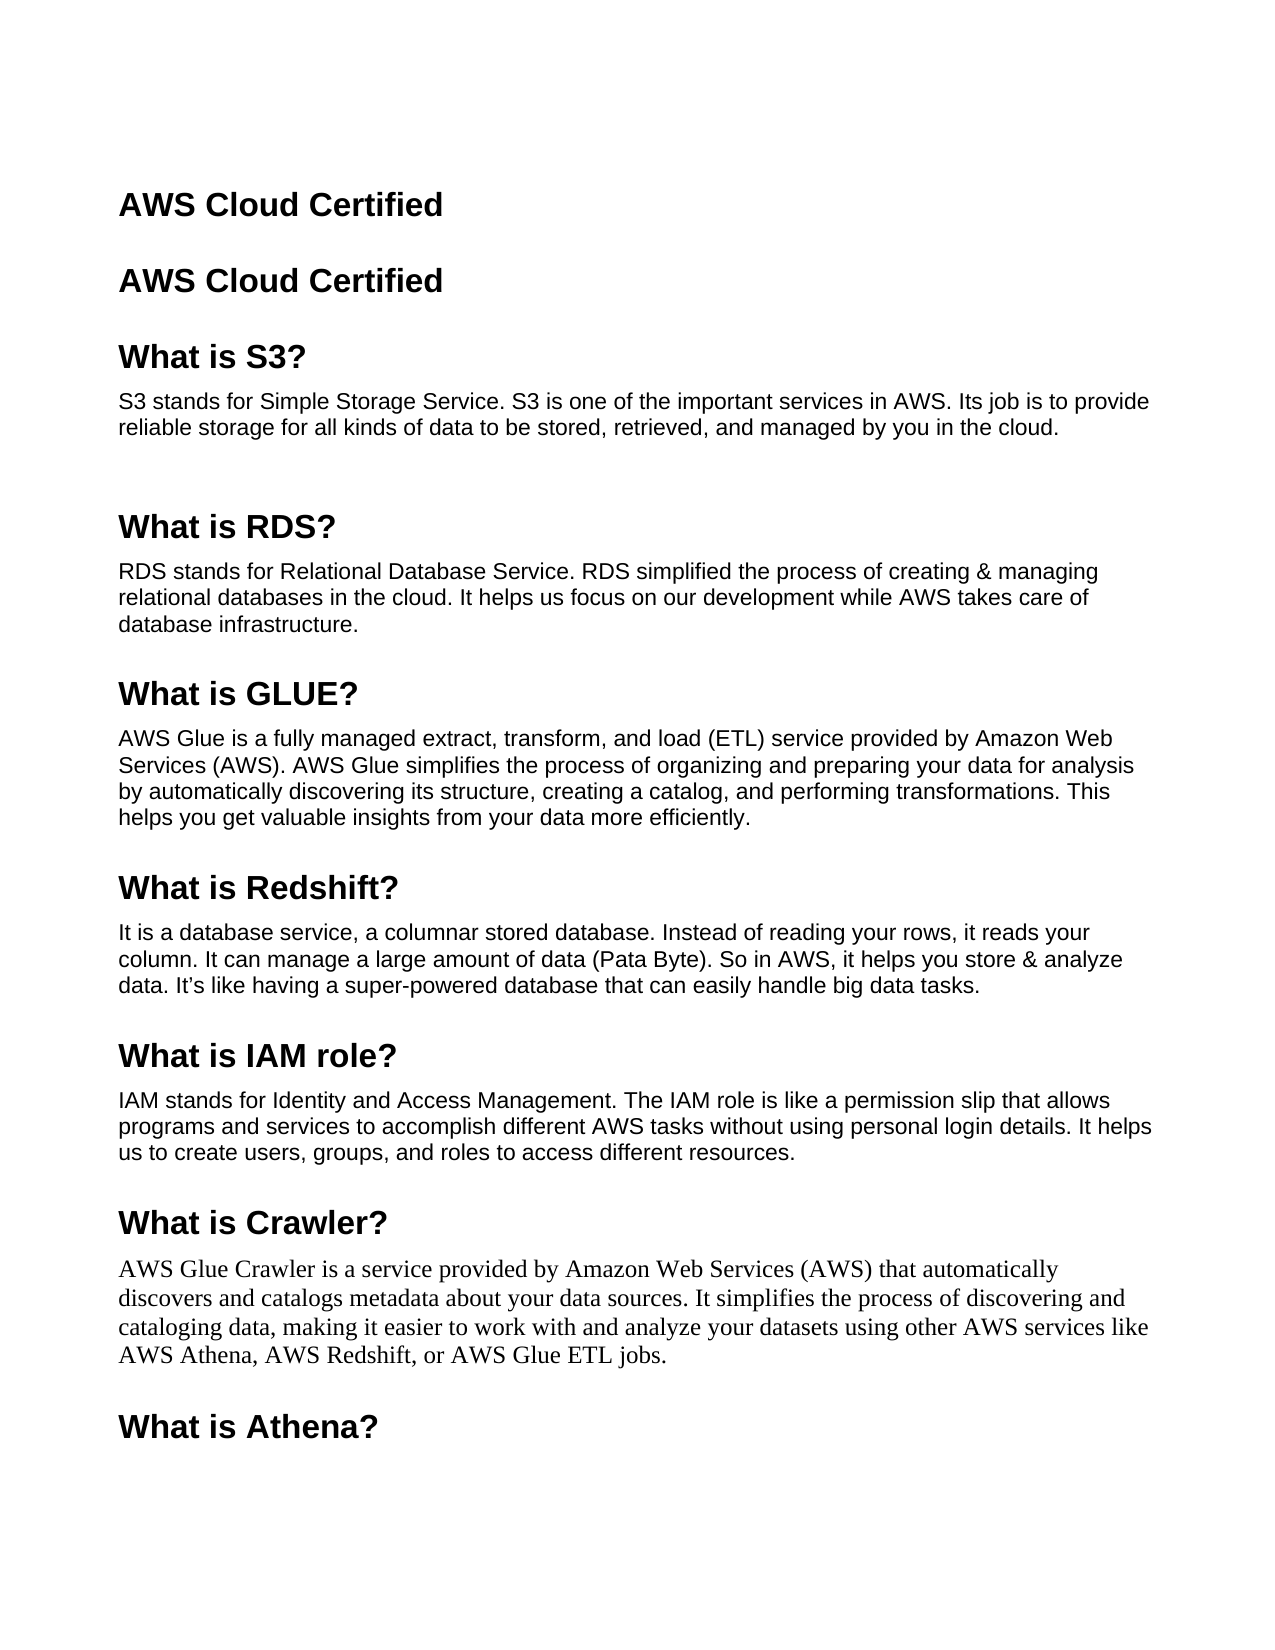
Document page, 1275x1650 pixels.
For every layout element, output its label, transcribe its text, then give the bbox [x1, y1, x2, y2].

text What is IAM role? [118, 1036, 1157, 1074]
text What is GLUE? [118, 674, 1157, 713]
text What is S3? [118, 337, 1157, 375]
text RDS stands for Relational Database Service. RDS simplified the process of creating & managing relational databases in the cloud. It helps us focus on our development while AWS takes care of database infrastructure. [118, 558, 1157, 637]
text AWS Glue is a fully managed extract, transform, and load (ETL) service provided by Amazon Web Services (AWS). AWS Glue simplifies the process of organizing and preparing your data for analysis by automatically discovering its structure, creating a catalog, and performing transformations. This helps you get valuable insights from your data more efficiently. [118, 725, 1157, 831]
text What is Athena? [118, 1407, 1157, 1445]
text IAM stands for Identity and Access Management. The IAM role is like a permission slip that allows programs and services to accomplish different AWS tasks without using personal login details. It helps us to create users, groups, and roles to access different resources. [118, 1087, 1157, 1166]
text AWS Cloud Certified [118, 185, 1157, 223]
text It is a database service, a columnar stored database. Instead of reading your rows, it reads your column. It can manage a large amount of data (Pata Byte). So in AWS, it helps you store & analyze data. It’s like having a super-powered database that can easily handle big data tasks. [118, 919, 1157, 998]
text What is Redshift? [118, 868, 1157, 907]
text S3 stands for Simple Storage Service. S3 is one of the important services in AWS. Its job is to provide reliable storage for all kinds of data to be stored, retrieved, and managed by you in the cloud. [118, 388, 1157, 441]
text What is RDS? [118, 507, 1157, 545]
text AWS Glue Crawler is a service provided by Amazon Web Services (AWS) that automatically discovers and catalogs metadata about your data sources. It simplifies the process of discovering and cataloging data, making it easier to work with and analyze your datasets using other AWS services like AWS Athena, AWS Redshift, or AWS Glue ETL jobs. [118, 1254, 1157, 1369]
text What is Crawler? [118, 1203, 1157, 1242]
text AWS Cloud Certified [118, 261, 1157, 299]
